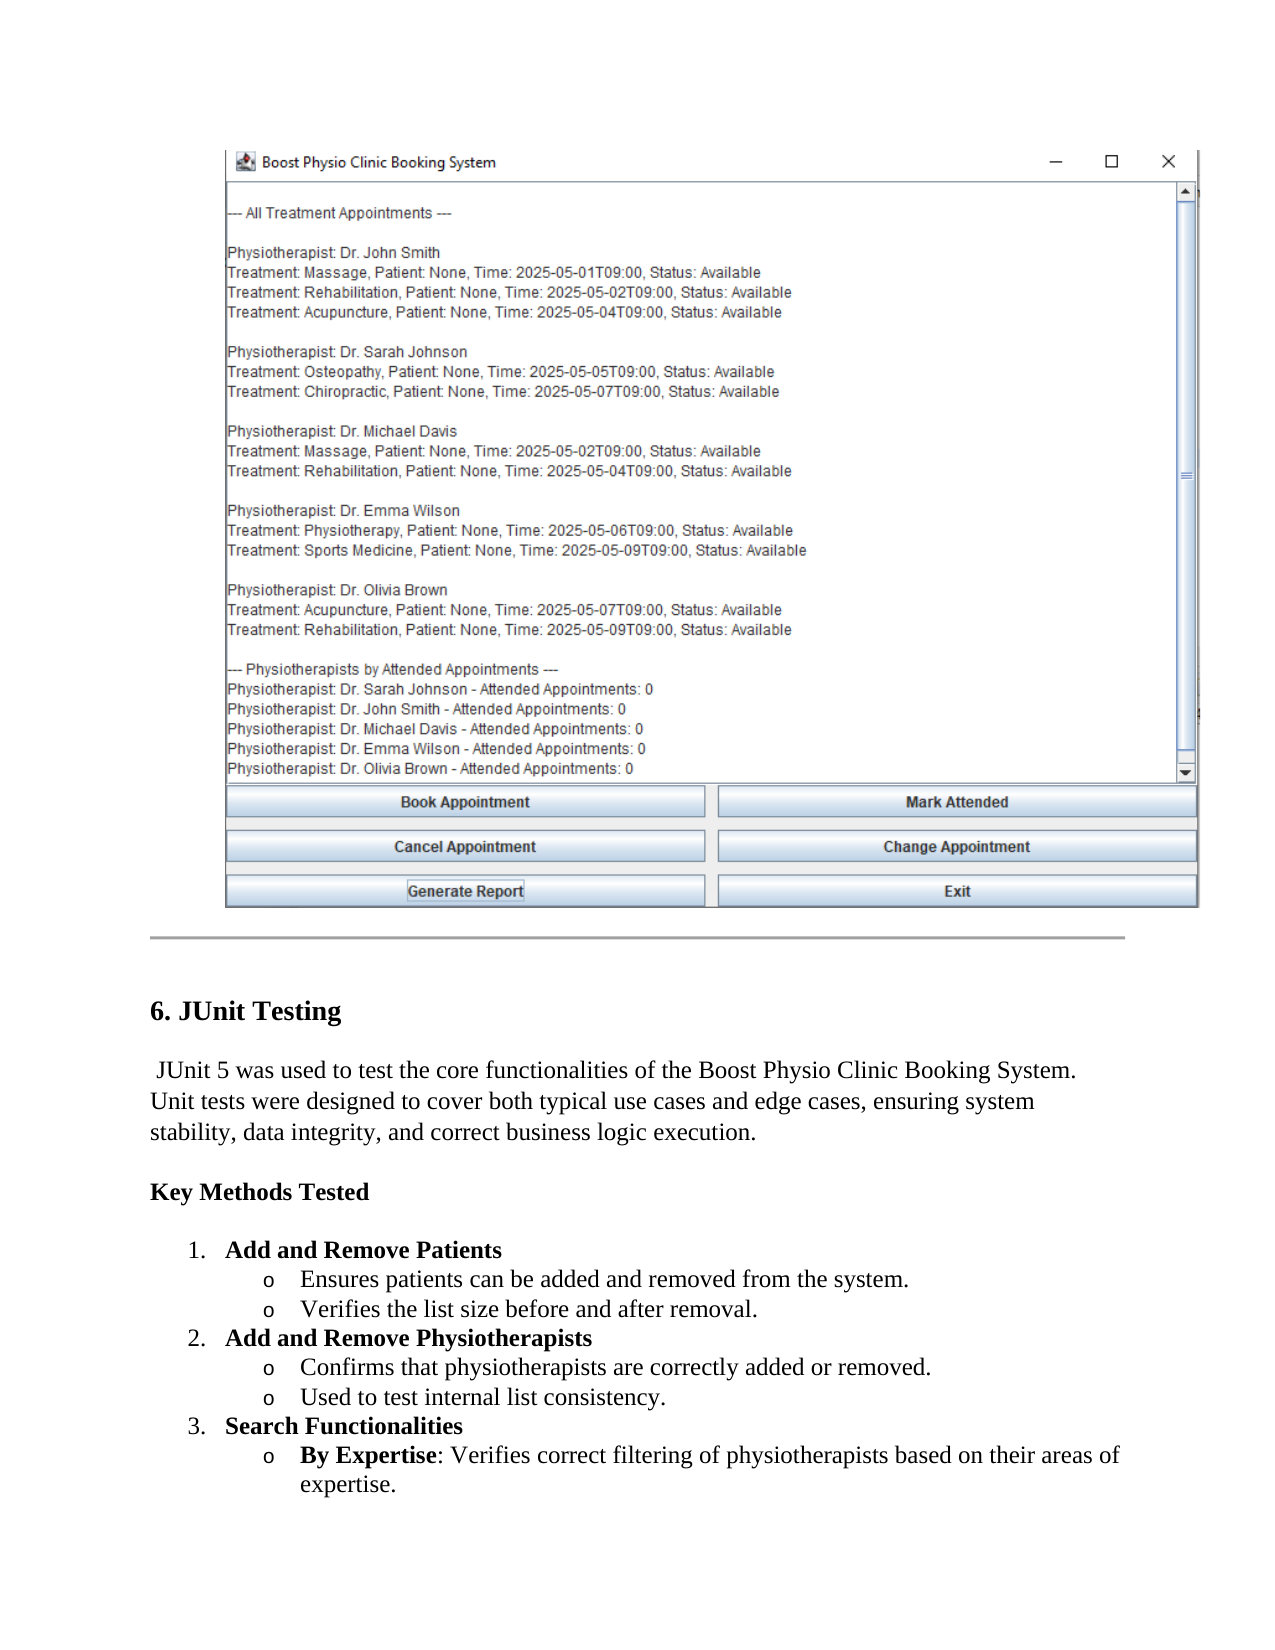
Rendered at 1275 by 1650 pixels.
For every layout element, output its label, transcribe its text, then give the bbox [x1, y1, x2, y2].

list Add and Remove Patients [187, 1351, 1125, 1380]
picture [225, 265, 1200, 1023]
list Ensures patients can be added and removed from the system. [262, 1380, 1125, 1409]
list Verifies the list size before and after removal. [262, 1409, 1125, 1439]
list Add and Remove Physiotherapists [187, 1439, 1125, 1468]
text 6. JUnit Testing [150, 1109, 1125, 1142]
text GUI: [225, 208, 1125, 237]
text Key Methods Tested [150, 1293, 1125, 1322]
text JUnit 5 was used to test the core functionalities of the Boost Physio Clinic Booking System. Unit tests were designed to cover both typical use cases and edge cases, ensuring system stability, data integrity, and correct business logic execution. [150, 1171, 1125, 1262]
list Confirms that physiotherapists are correctly added or removed. [262, 1468, 1125, 1497]
